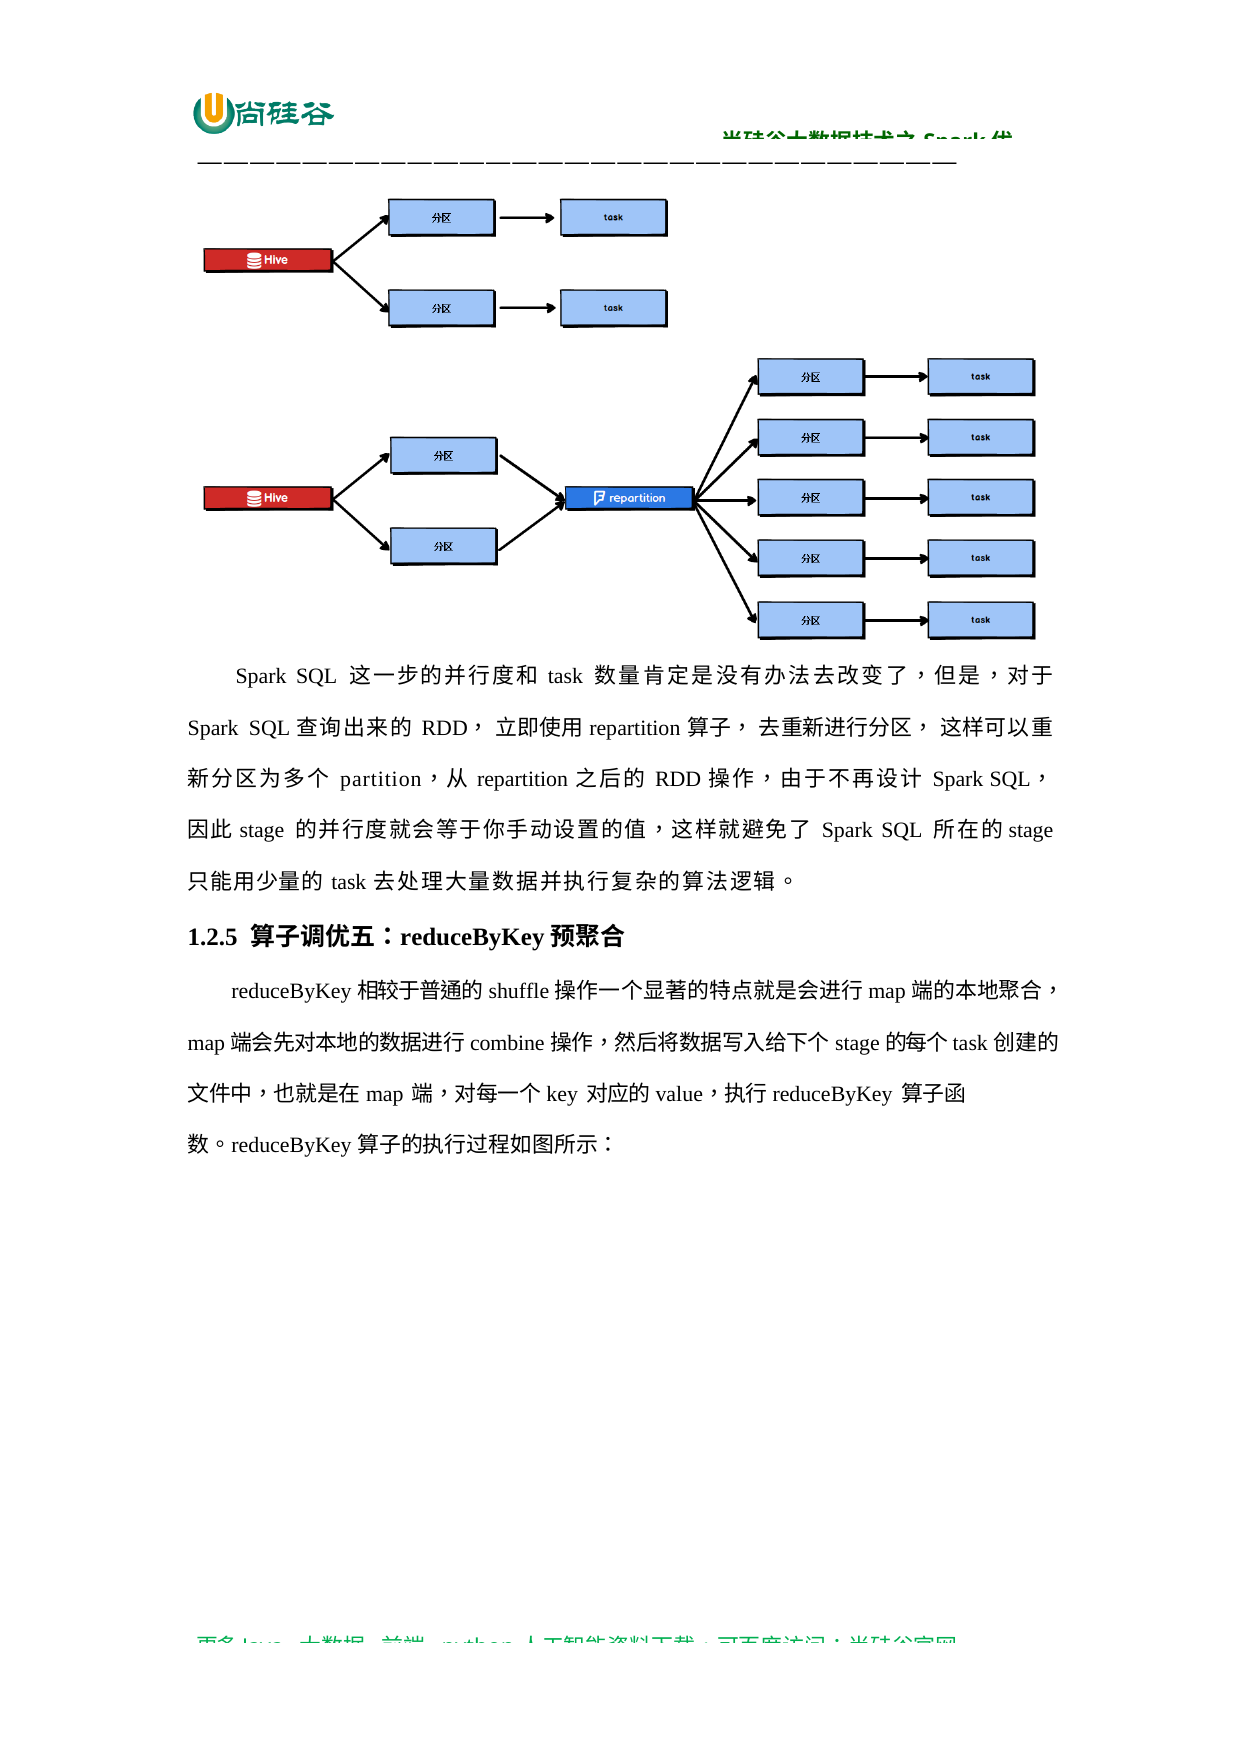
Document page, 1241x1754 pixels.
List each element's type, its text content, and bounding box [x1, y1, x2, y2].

text Spark SQL 这一步的并行度和 task 数量肯定是没有办法去改变了，但是，对于Spark SQL 查询出来的 RDD， 立即使用 repartition 算子， 去重新进行分区， 这样可以重新分区为多个 partition，从 repartition 之后的 RDD 操作，由于不再设计 Spark SQL，因此 stage 的并行度就会等于你手动设置的值，这样就避免了 Spark SQL 所在的 stage 只能用少量的 task 去处理大量数据并执行复杂的算法逻辑。 [187, 660, 1053, 896]
picture [187, 88, 338, 138]
text reduceByKey 相较于普通的 shuffle 操作一个显著的特点就是会进行map 端的本地聚合， map 端会先对本地的数据进行 combine 操作，然后将数据写入给下个 stage 的每个 task 创建的文件中，也就是在 map 端，对每一个 key 对应的 value，执行 reduceByKey 算子函数。reduceByKey 算子的执行过程如图所示： [187, 975, 1064, 1159]
picture [199, 193, 1040, 644]
subtitle 算子调优五：reduceByKey 预聚合 [187, 919, 1086, 953]
